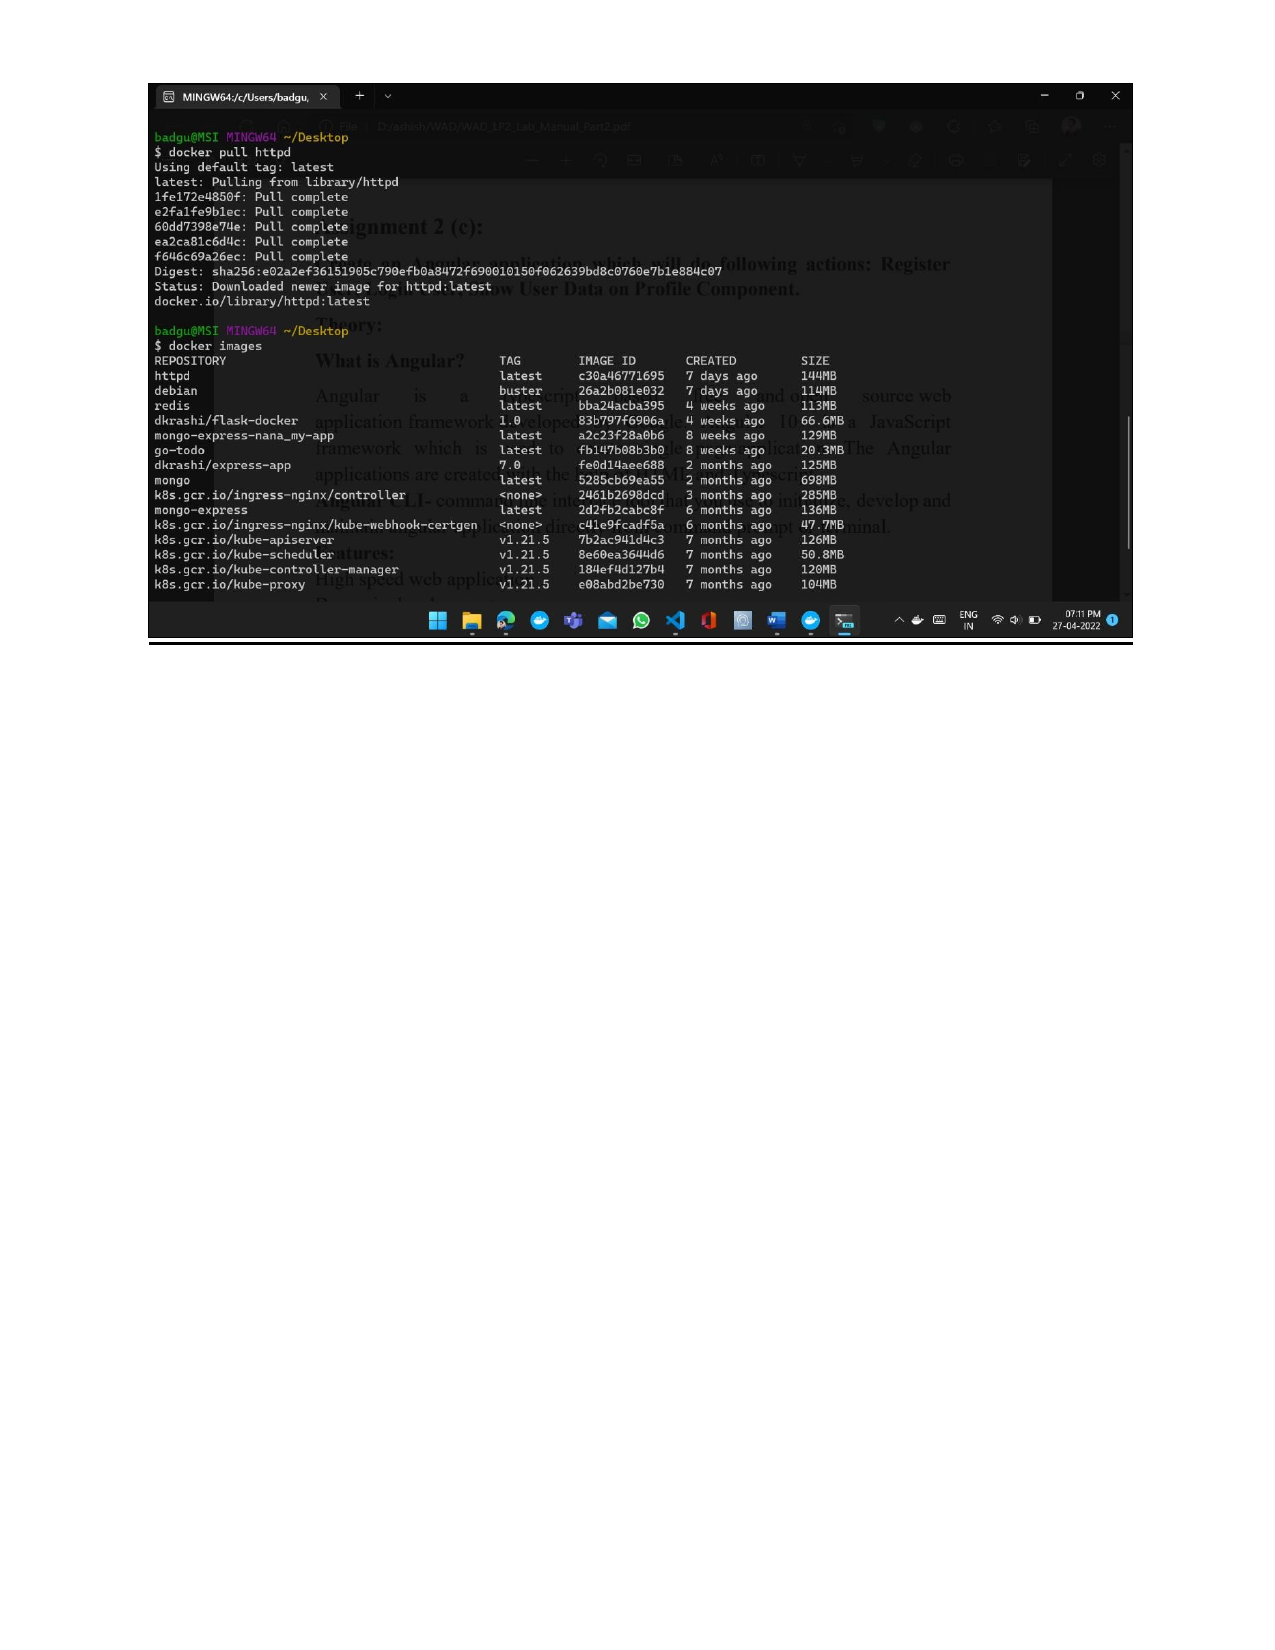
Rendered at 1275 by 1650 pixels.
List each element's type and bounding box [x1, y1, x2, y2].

picture [149, 84, 1132, 637]
